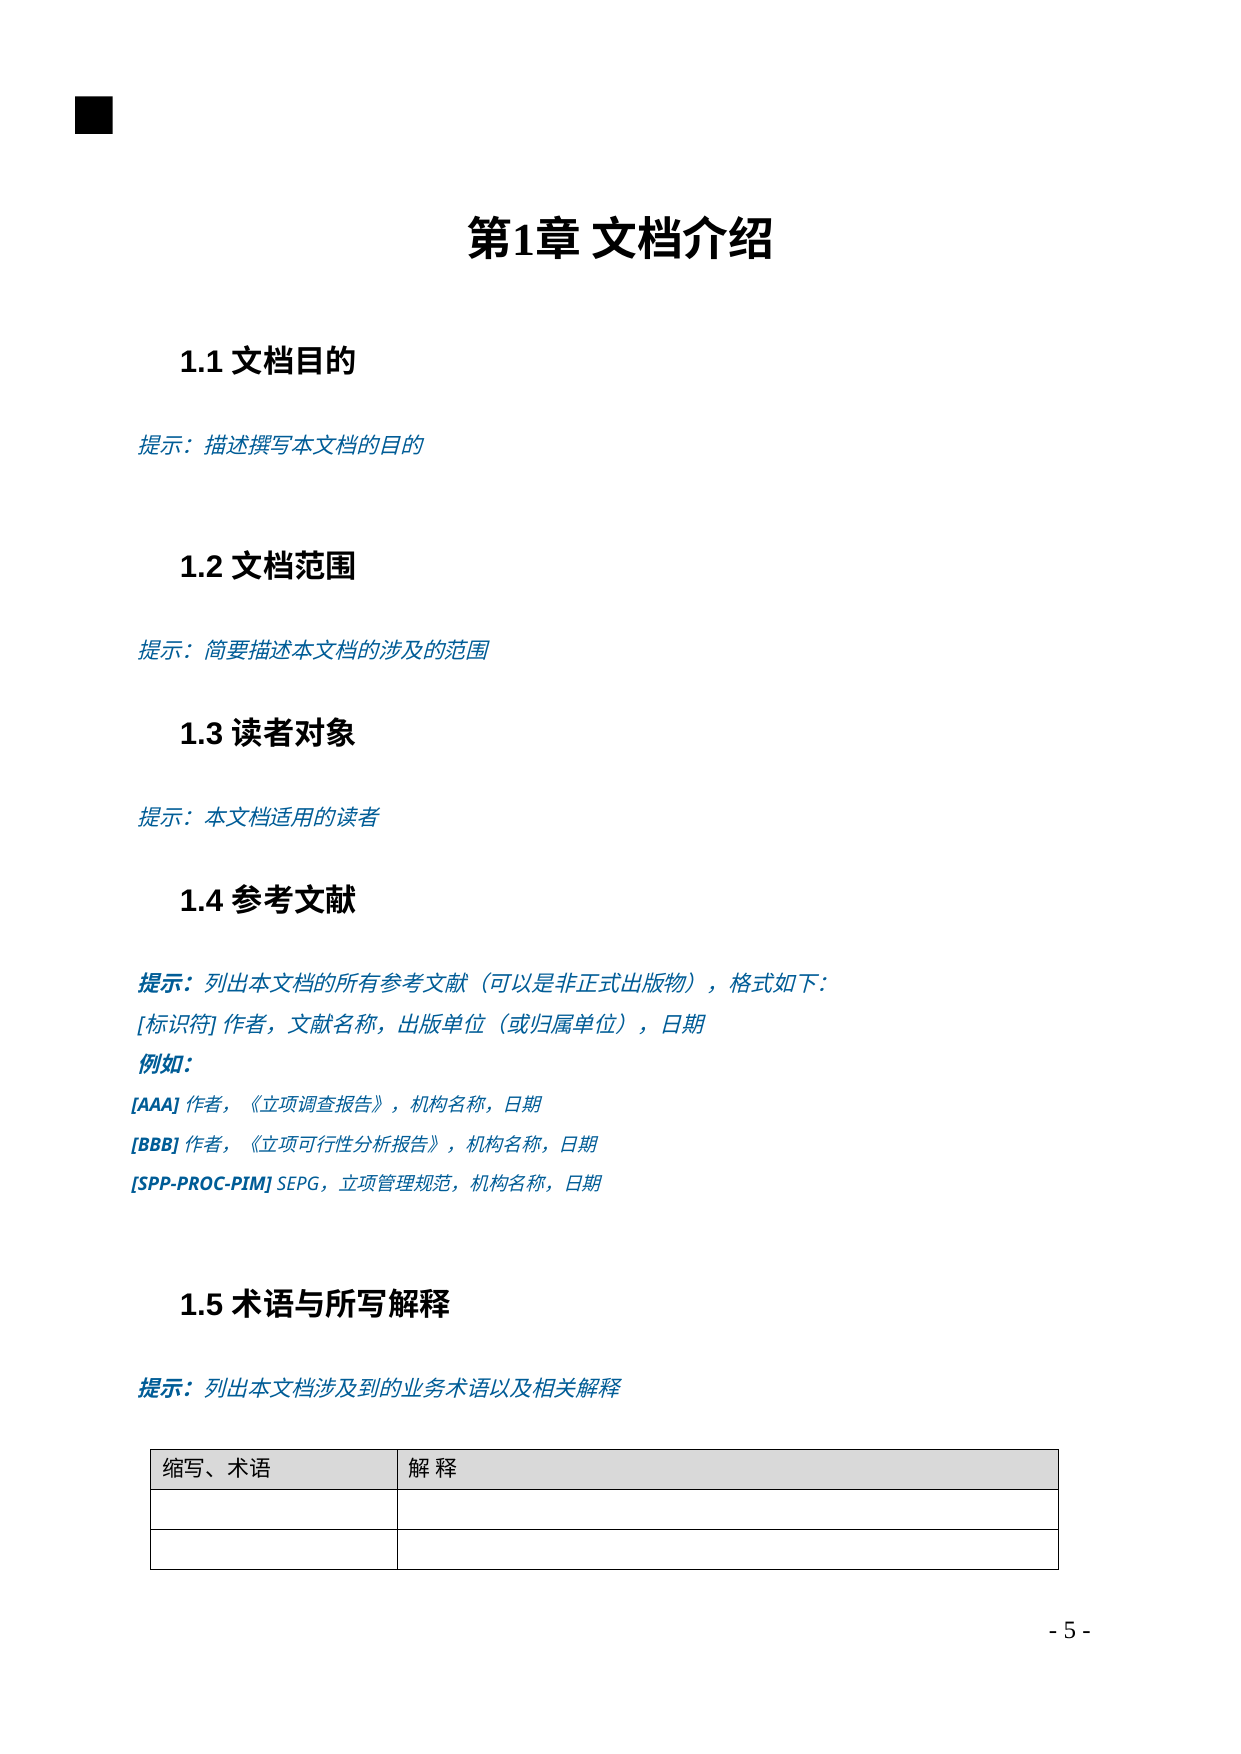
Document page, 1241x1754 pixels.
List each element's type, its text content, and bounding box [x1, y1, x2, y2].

table_cell [398, 1530, 1058, 1569]
table_cell [398, 1490, 1058, 1529]
table_header 缩写、术语 [151, 1450, 397, 1489]
text [AAA] 作者，《立项调查报告》，机构名称，日期 [94, 1087, 1125, 1120]
table_cell [151, 1490, 397, 1529]
text [BBB] 作者，《立项可行性分析报告》，机构名称，日期 [94, 1127, 1125, 1159]
text 提示：简要描述本文档的涉及的范围 [94, 633, 1125, 665]
text [标识符] 作者，文献名称，出版单位（或归属单位），日期 [94, 1006, 1125, 1039]
subtitle 参考文献 [179, 865, 1090, 930]
text [SPP-PROC-PIM] SEPG，立项管理规范，机构名称，日期 [94, 1166, 1125, 1198]
text 提示：描述撰写本文档的目的 [94, 427, 1125, 460]
table_header 解 释 [398, 1450, 1058, 1489]
subtitle 术语与所写解释 [179, 1269, 1090, 1334]
text 提示：本文档适用的读者 [94, 799, 1125, 832]
subtitle 读者对象 [179, 698, 1090, 763]
text 提示：列出本文档涉及到的业务术语以及相关解释 [94, 1370, 1125, 1403]
subtitle 文档范围 [179, 531, 1090, 596]
subtitle 文档介绍 [150, 187, 1090, 284]
table_cell [151, 1530, 397, 1569]
subtitle 文档目的 [179, 326, 1090, 391]
text 例如： [94, 1047, 1125, 1079]
text 提示：列出本文档的所有参考文献（可以是非正式出版物），格式如下： [94, 966, 1125, 998]
